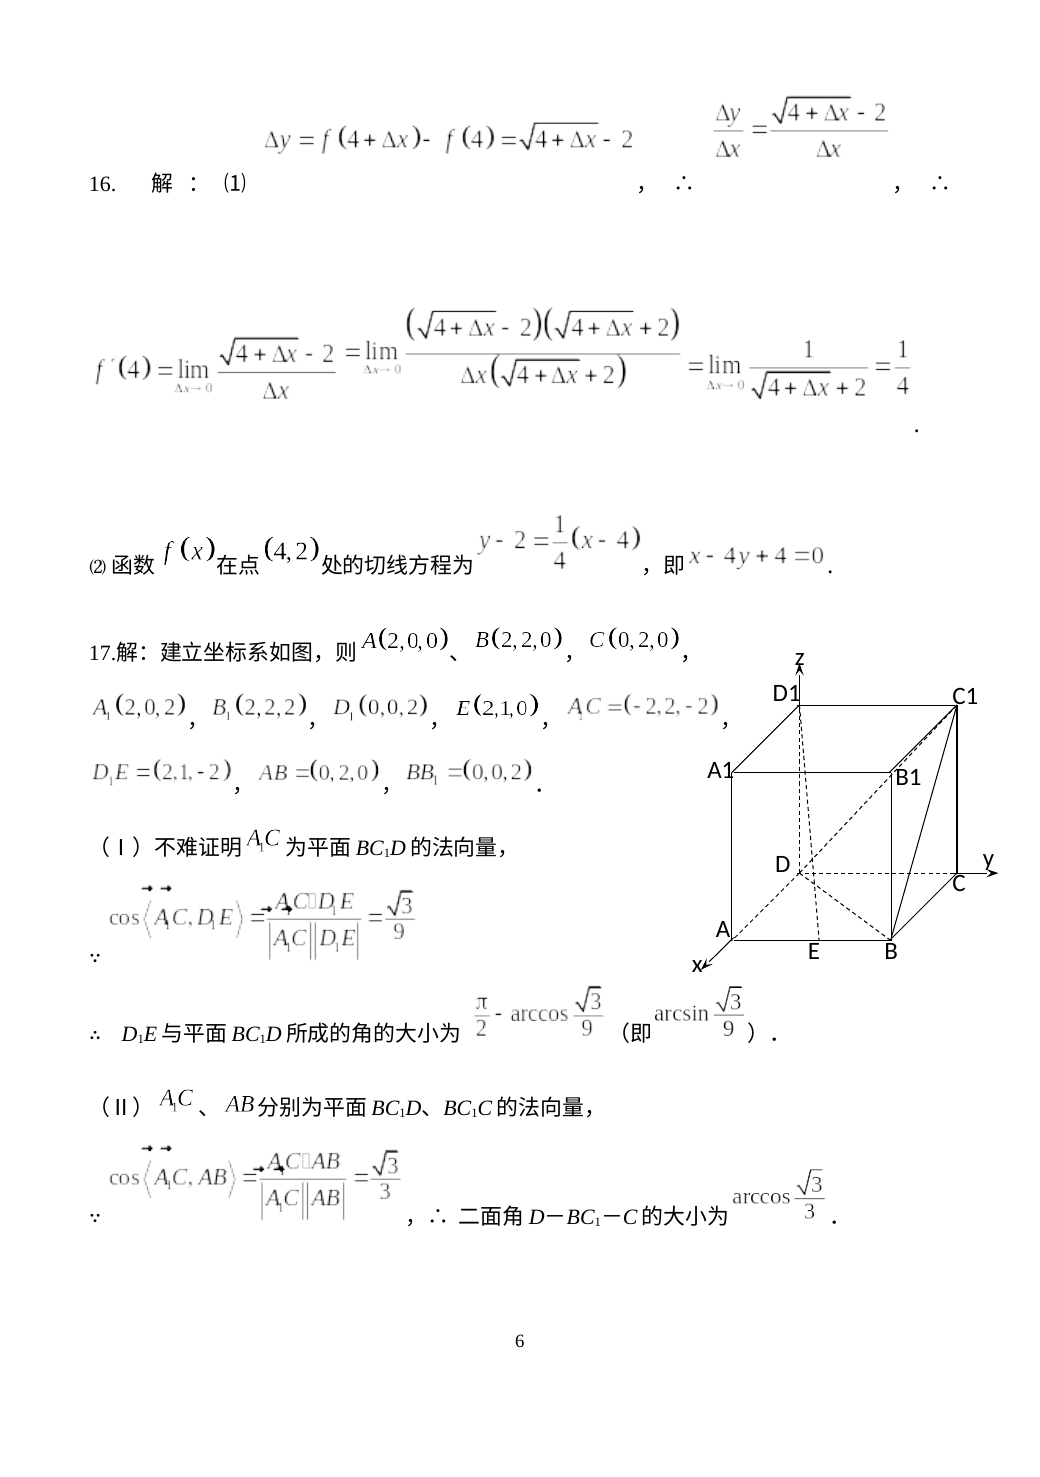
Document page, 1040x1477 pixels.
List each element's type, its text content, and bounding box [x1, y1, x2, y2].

text 17.解：建立坐标系如图，则、，， [89, 623, 951, 688]
text ⑵函数在点处的切线方程为，即. [89, 509, 951, 607]
text （Ⅰ）不难证明为平面BC1D的法向量， [89, 818, 951, 883]
text ，，． [89, 753, 951, 818]
text ∴ D1E与平面BC1D所成的角的大小为 （即）． [89, 980, 951, 1078]
text ∵ ，∴ 二面角D－BC1－C的大小为． [89, 1143, 951, 1240]
text 16. 解：⑴，∴，∴. [89, 92, 951, 466]
text ，，，，， [89, 688, 951, 753]
text ∵ [89, 883, 951, 980]
text （Ⅱ）、分别为平面BC1D、BC的法向量， [89, 1078, 951, 1143]
